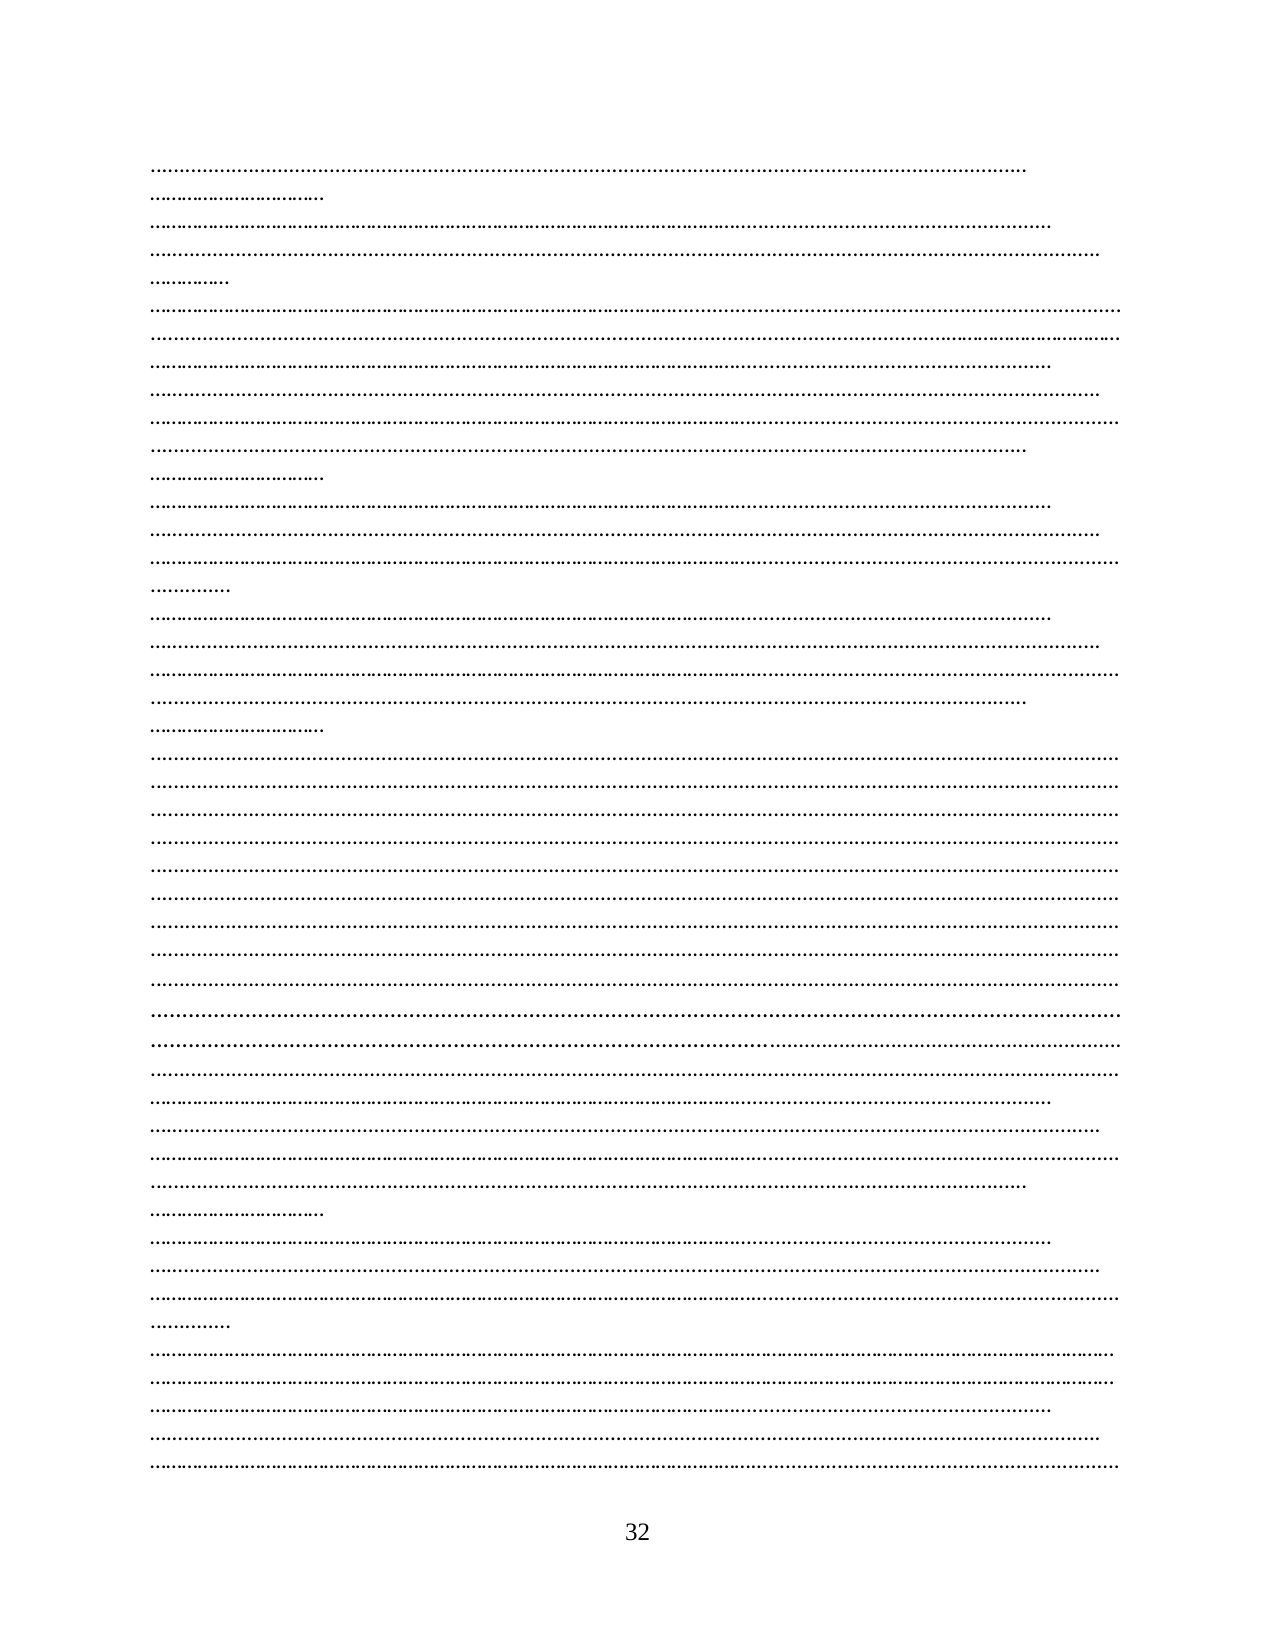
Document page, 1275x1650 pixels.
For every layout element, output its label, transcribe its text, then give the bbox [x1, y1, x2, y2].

text ................................................................................................................................................................................................................................................................................................................................................................................................................................................................................................. [150, 993, 1125, 1082]
text ................................................................................................................................................................................................................................................................................................................................................ [150, 851, 1125, 907]
text ........................................................................................................................................................................................................................................................................................................................................................................................................................................................................................................................ [150, 907, 1125, 993]
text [150, 1334, 1125, 1474]
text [150, 150, 1125, 206]
text ………………………………………………………………………………………………….......................................................…..................................................................................................................................................................…………………………………………………………………………………………………….............................................................................. [150, 1222, 1125, 1334]
text ........................................................................................................................................................................................................................................................................................................................................................................................................................................................................................................................ [150, 738, 1125, 822]
text ………………………………………………………………………………………………….......................................................…..................................................................................................................................................................…………………………………………………………………………………………………….............................................................................. [150, 486, 1125, 598]
text ………………………………………………………………………………………………….......................................................…..................................................................................................................................................................…………… [150, 206, 1125, 290]
text ........................................................................................................................................................................ [150, 822, 1125, 851]
text ………………………………………………………………………………………........................................................................................................................................................................................................................…………………………… [150, 290, 1125, 346]
